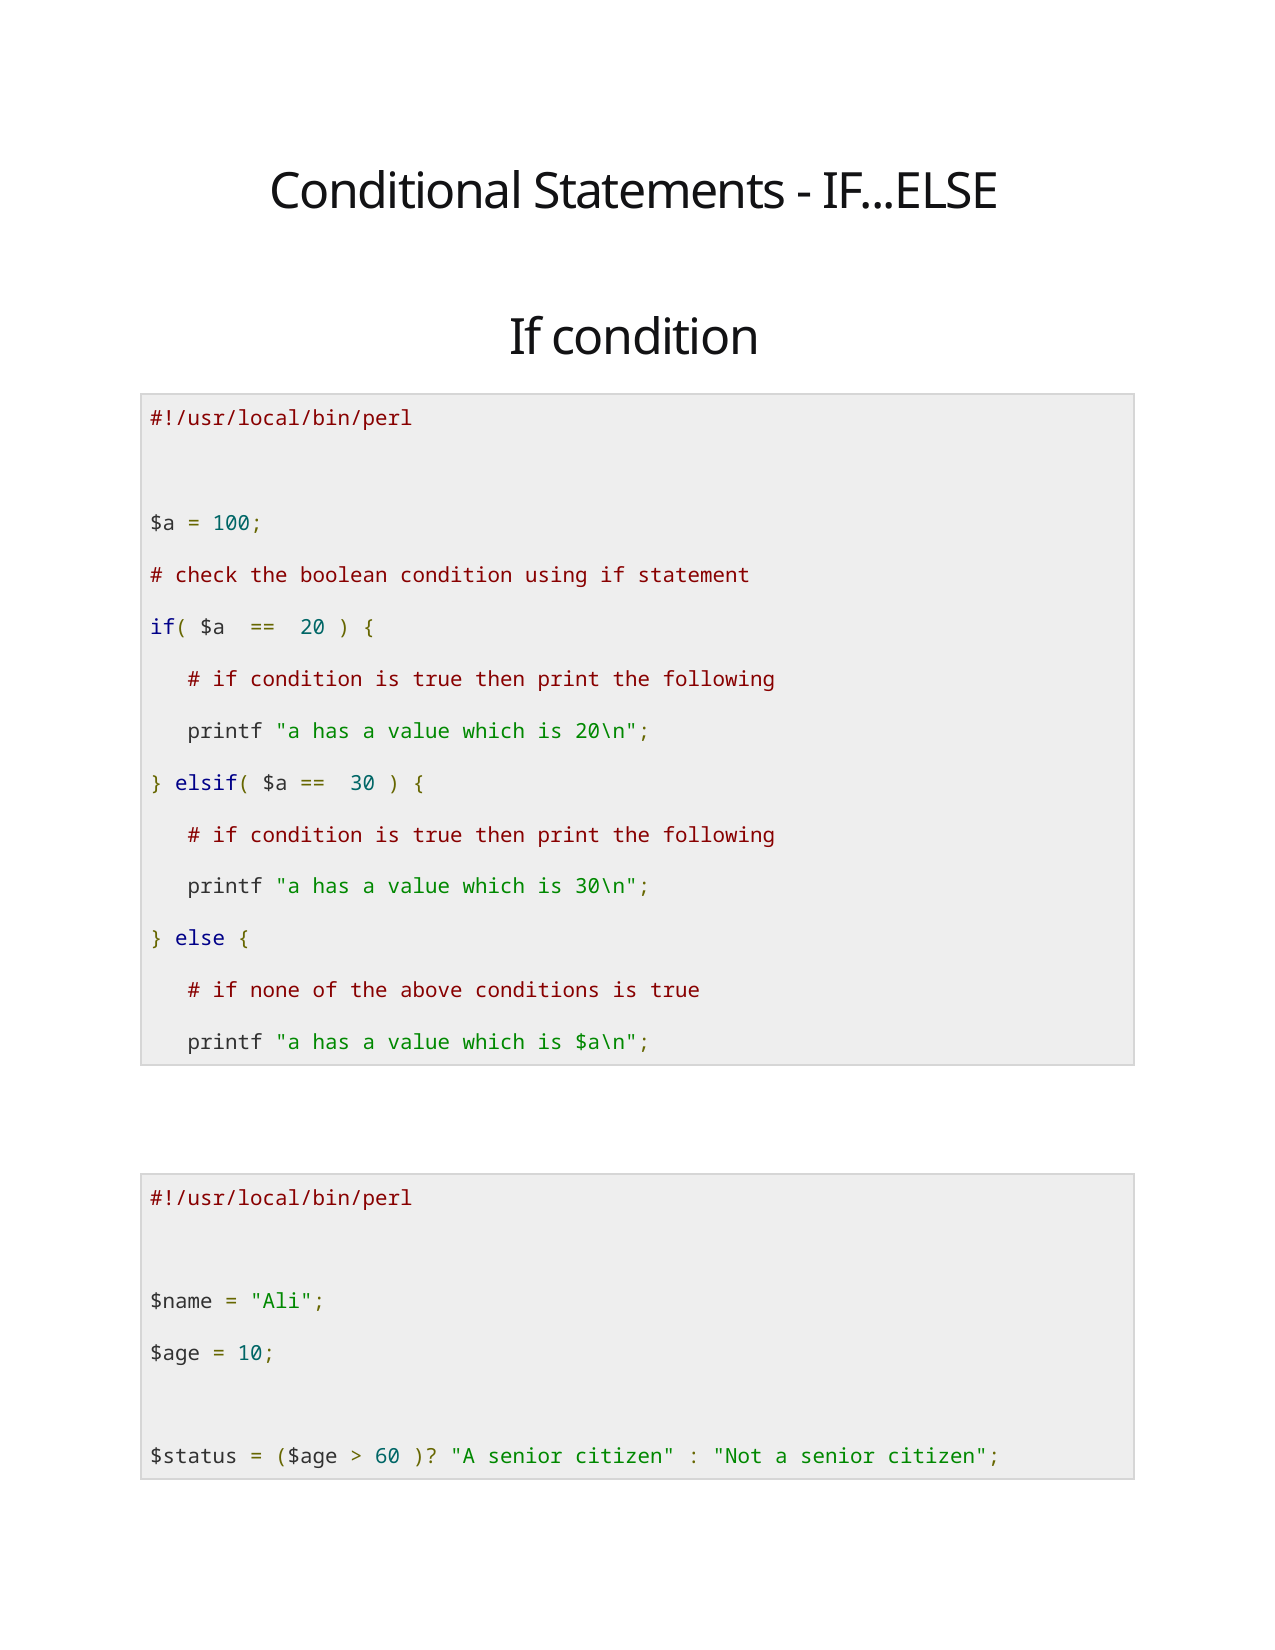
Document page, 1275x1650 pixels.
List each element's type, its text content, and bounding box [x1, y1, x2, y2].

text # if condition is true then print the following [142, 654, 1133, 693]
text printf "a has a value which is $a\n"; [142, 1017, 1133, 1064]
text # check the boolean condition using if statement [142, 551, 1133, 589]
text If condition [150, 301, 1120, 369]
text $age = 10; [142, 1328, 1133, 1366]
text printf "a has a value which is 20\n"; [142, 706, 1133, 744]
text $a = 100; [142, 499, 1133, 537]
text } else { [142, 914, 1133, 952]
text printf "a has a value which is 30\n"; [142, 862, 1133, 900]
text #!/usr/local/bin/perl [142, 1175, 1133, 1211]
text if( $a == 20 ) { [142, 602, 1133, 641]
text $status = ($age > 60 )? "A senior citizen" : "Not a senior citizen"; [142, 1432, 1133, 1478]
text Conditional Statements - IF...ELSE [150, 155, 1120, 223]
text $name = "Ali"; [142, 1276, 1133, 1314]
text # if condition is true then print the following [142, 810, 1133, 848]
text # if none of the above conditions is true [142, 966, 1133, 1004]
text #!/usr/local/bin/perl [142, 395, 1133, 431]
text } elsif( $a == 30 ) { [142, 758, 1133, 796]
